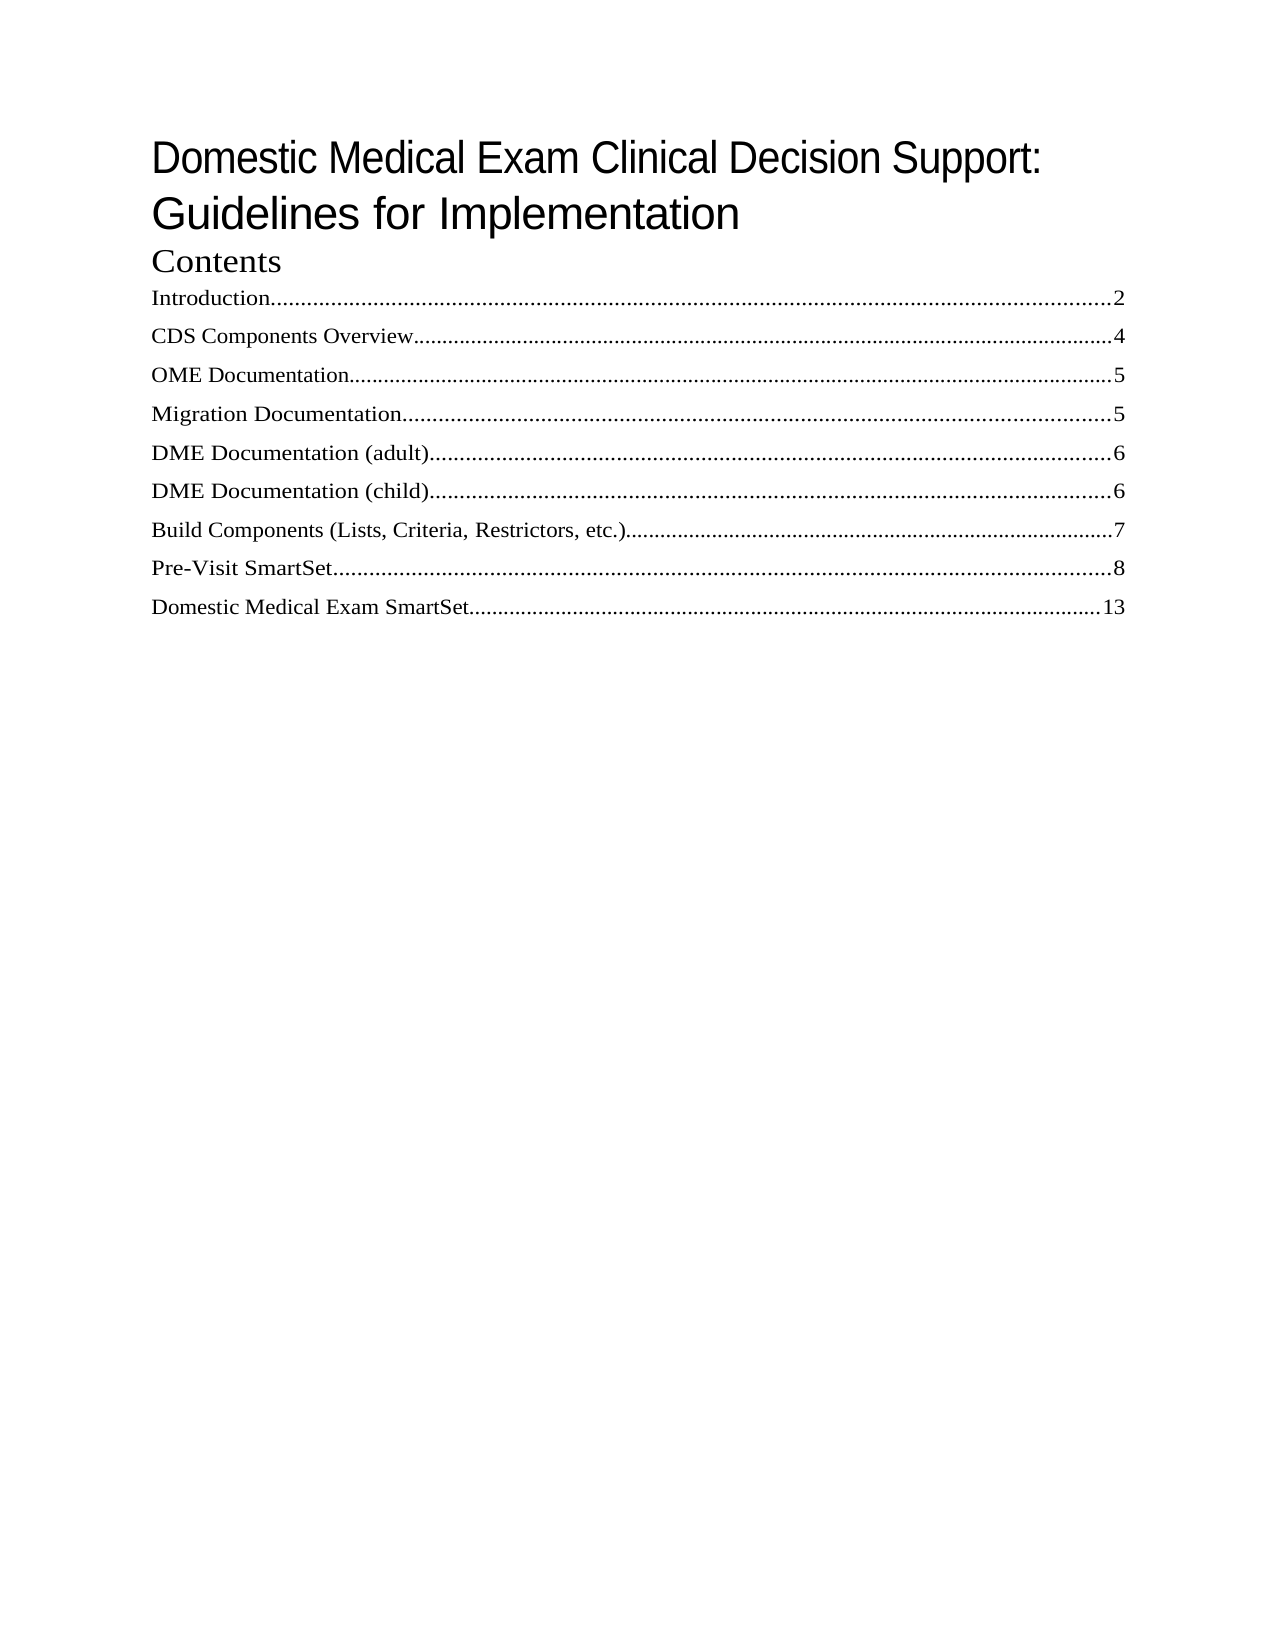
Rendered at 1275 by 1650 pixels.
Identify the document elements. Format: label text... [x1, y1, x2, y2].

subtitle Contents [151, 242, 1148, 280]
text Domestic Medical Exam Clinical Decision Support: Guidelines for Implementation [151, 131, 1148, 239]
